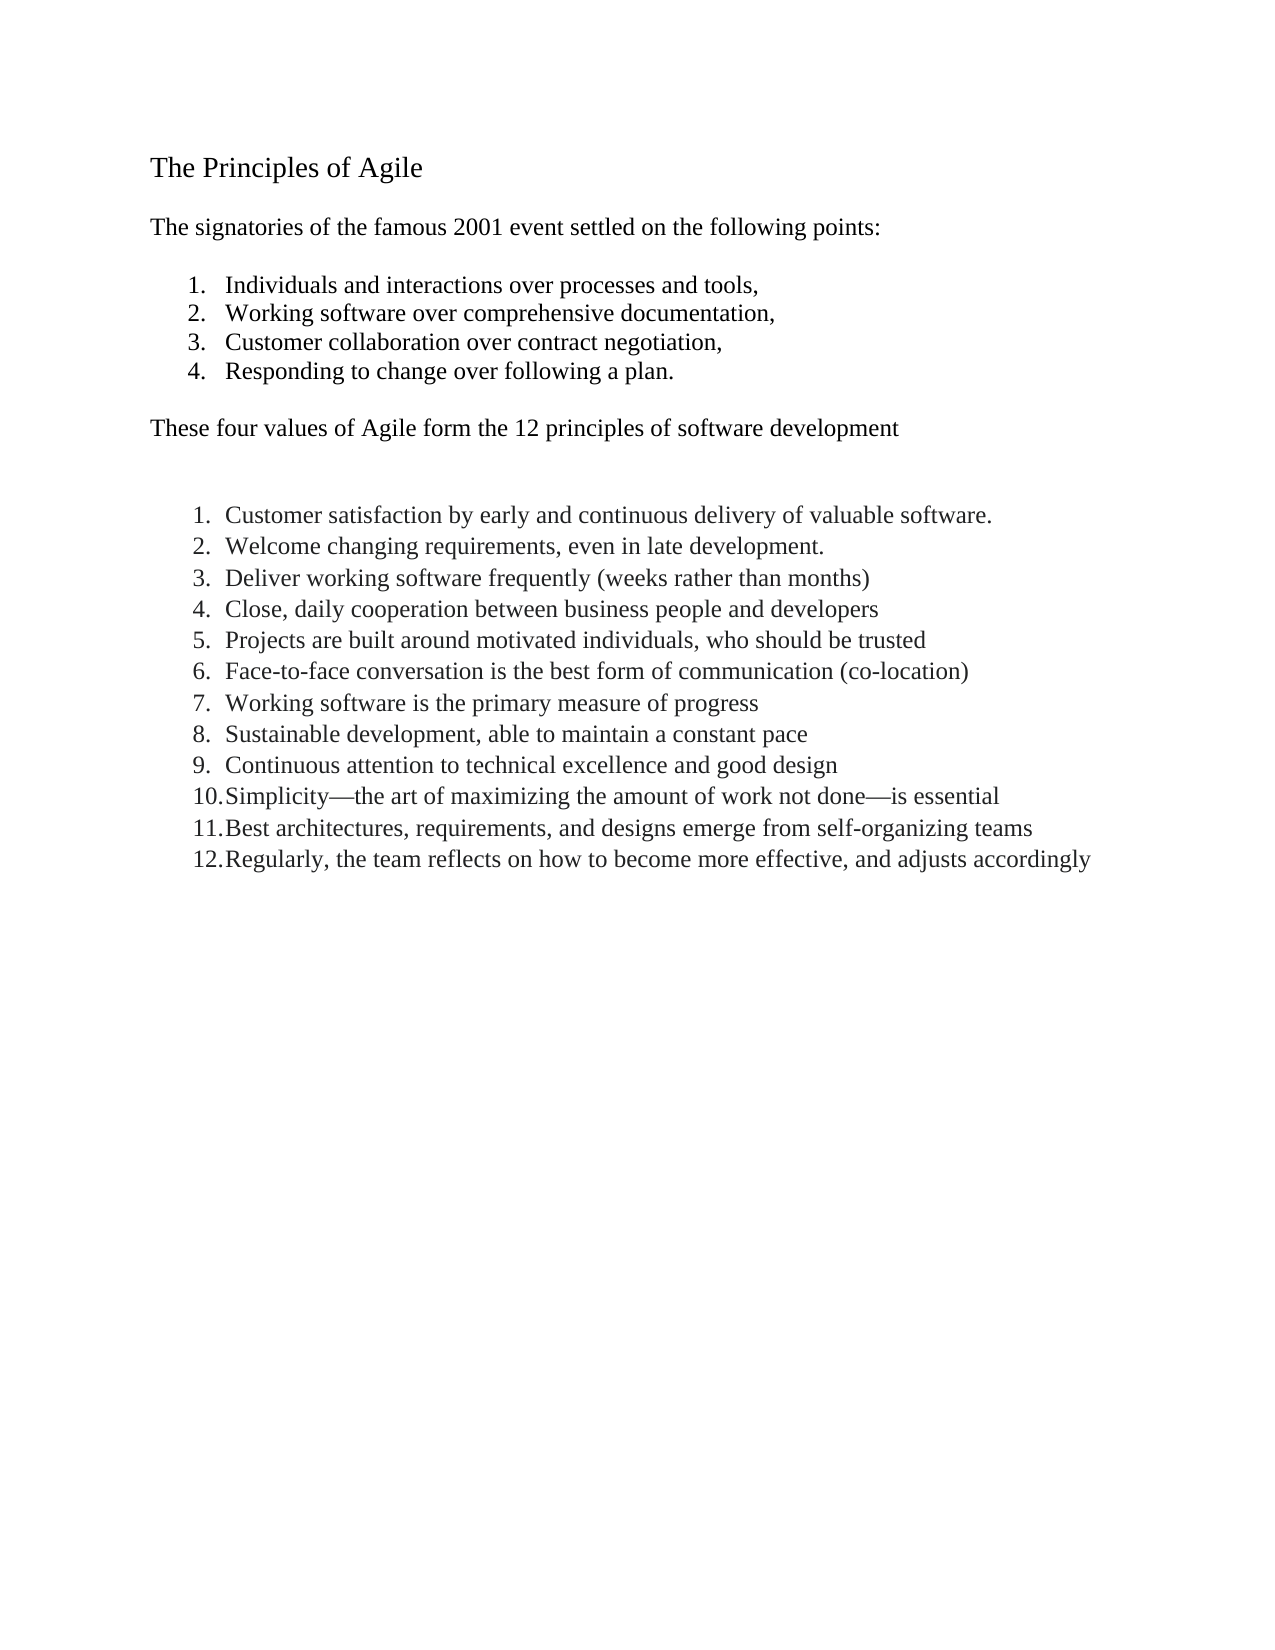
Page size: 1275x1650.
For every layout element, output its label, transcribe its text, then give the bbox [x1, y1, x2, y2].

list Face-to-face conversation is the best form of communication (co-location) [192, 656, 1125, 685]
list Welcome changing requirements, even in late development. [192, 531, 1125, 560]
list Continuous attention to technical excellence and good design [192, 750, 1125, 779]
list Responding to change over following a plan. [187, 356, 1125, 385]
list Individuals and interactions over processes and tools, [187, 270, 1125, 298]
list Working software is the primary measure of progress [192, 688, 1125, 716]
text The Principles of Agile [150, 150, 1125, 183]
list Sustainable development, able to maintain a constant pace [192, 719, 1125, 748]
list Simplicity—the art of maximizing the amount of work not done—is essential [192, 781, 1125, 810]
list Close, daily cooperation between business people and developers [192, 594, 1125, 623]
list Deliver working software frequently (weeks rather than months) [192, 563, 1125, 591]
list Customer satisfaction by early and continuous delivery of valuable software. [192, 500, 1125, 529]
text The signatories of the famous 2001 event settled on the following points: [150, 212, 1125, 241]
list Projects are built around motivated individuals, who should be trusted [192, 625, 1125, 654]
list Best architectures, requirements, and designs emerge from self-organizing teams [192, 813, 1125, 841]
list Working software over comprehensive documentation, [187, 298, 1125, 327]
text These four values of Agile form the 12 principles of software development [150, 413, 1125, 442]
list Customer collaboration over contract negotiation, [187, 327, 1125, 356]
list Regularly, the team reflects on how to become more effective, and adjusts accordingly [192, 844, 1125, 873]
